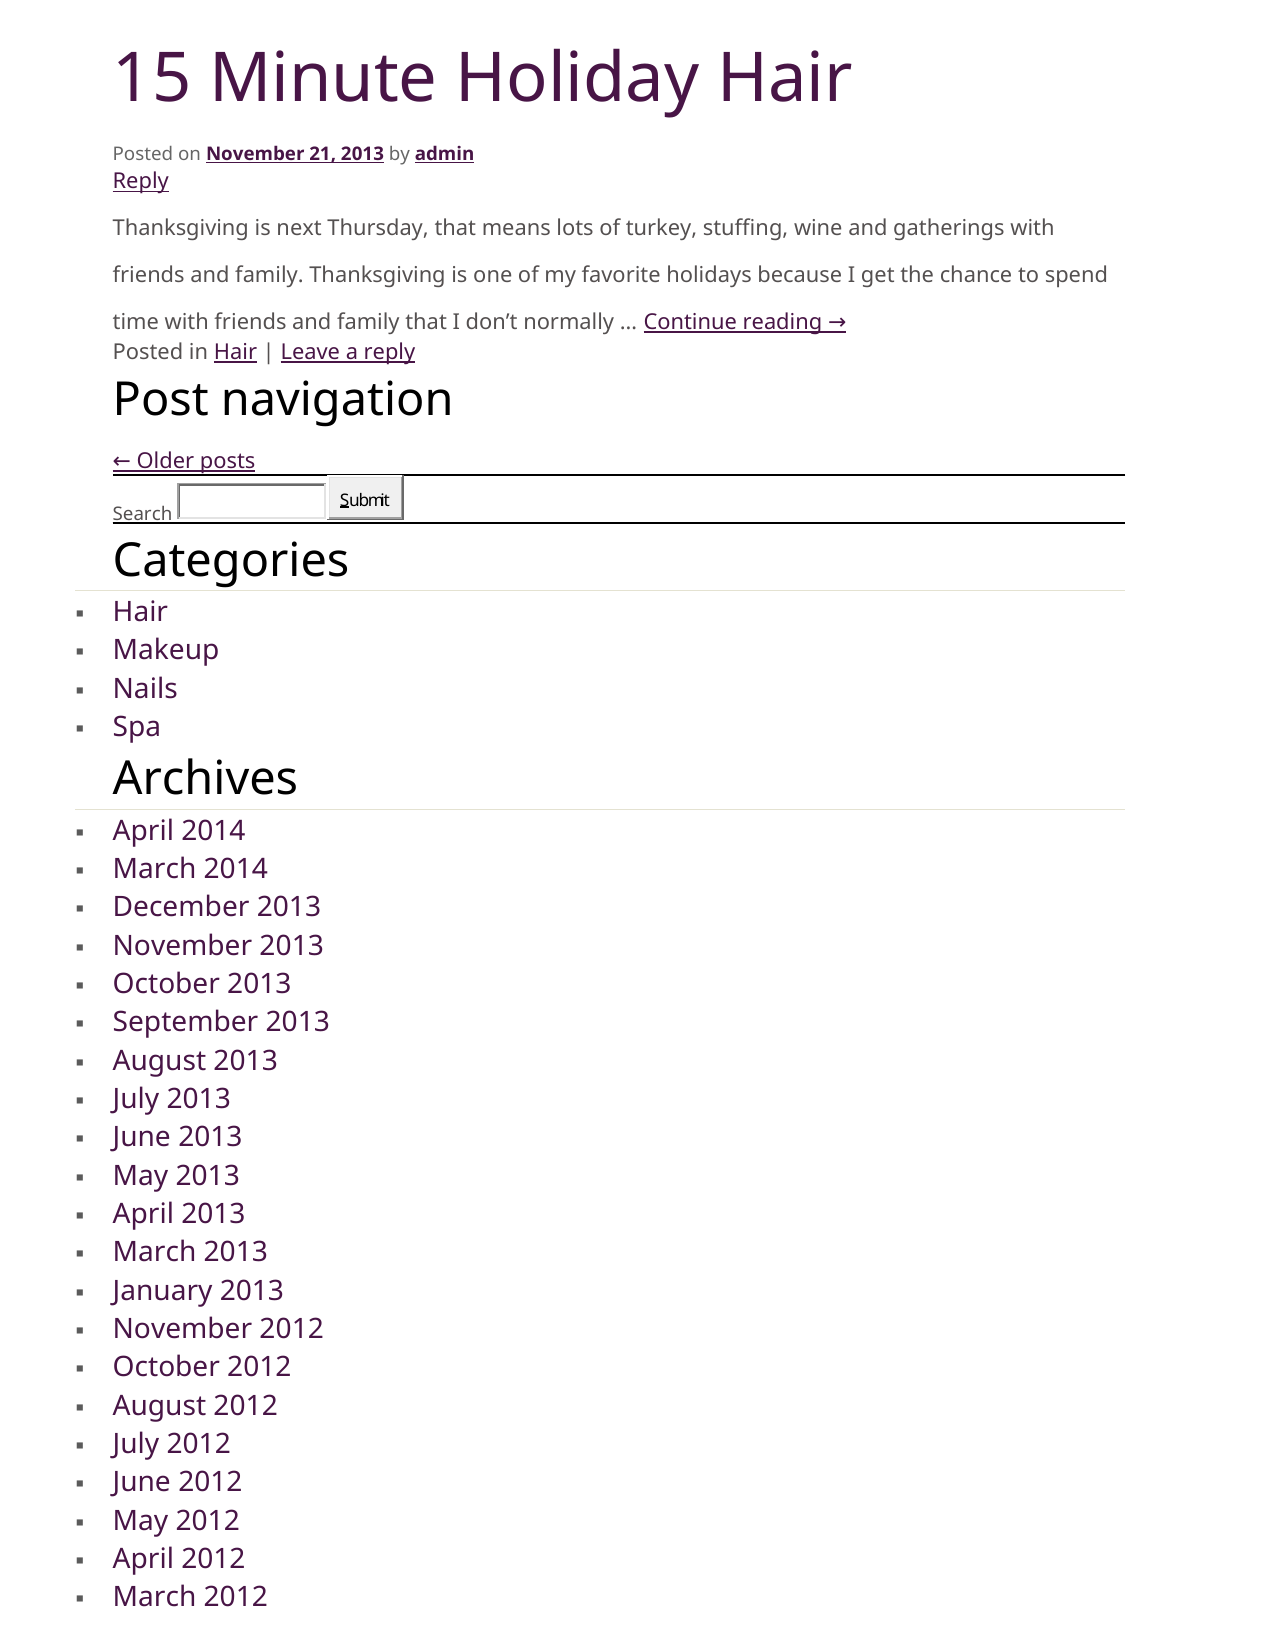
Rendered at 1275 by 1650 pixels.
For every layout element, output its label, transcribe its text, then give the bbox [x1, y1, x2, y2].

text ← Older posts [112, 445, 1125, 475]
list April 2014 [75, 810, 1125, 847]
list October 2012 [75, 1345, 1125, 1383]
text Search [112, 475, 1125, 522]
text Posted on November 21, 2013 by admin [112, 137, 1125, 166]
list November 2013 [75, 923, 1125, 962]
list July 2012 [75, 1422, 1125, 1460]
list October 2013 [75, 962, 1125, 1000]
text Posted in Hair | Leave a reply [112, 336, 1125, 366]
list March 2014 [75, 847, 1125, 885]
list December 2013 [75, 885, 1125, 923]
list September 2013 [75, 1000, 1125, 1038]
list March 2012 [75, 1575, 1125, 1615]
list May 2012 [75, 1498, 1125, 1537]
list Nails [75, 666, 1125, 705]
list March 2013 [75, 1230, 1125, 1268]
text Archives [112, 744, 1125, 808]
list August 2013 [75, 1038, 1125, 1077]
list Makeup [75, 628, 1125, 666]
list Hair [75, 591, 1125, 628]
list November 2012 [75, 1307, 1125, 1345]
list August 2012 [75, 1383, 1125, 1422]
list July 2013 [75, 1077, 1125, 1115]
list April 2012 [75, 1537, 1125, 1575]
list June 2012 [75, 1460, 1125, 1498]
list April 2013 [75, 1192, 1125, 1230]
text Reply [112, 166, 1125, 195]
list June 2013 [75, 1115, 1125, 1153]
list Spa [75, 705, 1125, 744]
text 15 Minute Holiday Hair [112, 28, 1125, 122]
list January 2013 [75, 1268, 1125, 1307]
text Post navigation [112, 366, 1125, 429]
list May 2013 [75, 1153, 1125, 1192]
text Thanksgiving is next Thursday, that means lots of turkey, stuffing, wine and gatherings with friends and family. Thanksgiving is one of my favorite holidays because I get the chance to spend time with friends and family that I don’t normally … Continue reading → [112, 195, 1125, 336]
text Categories [112, 526, 1125, 590]
